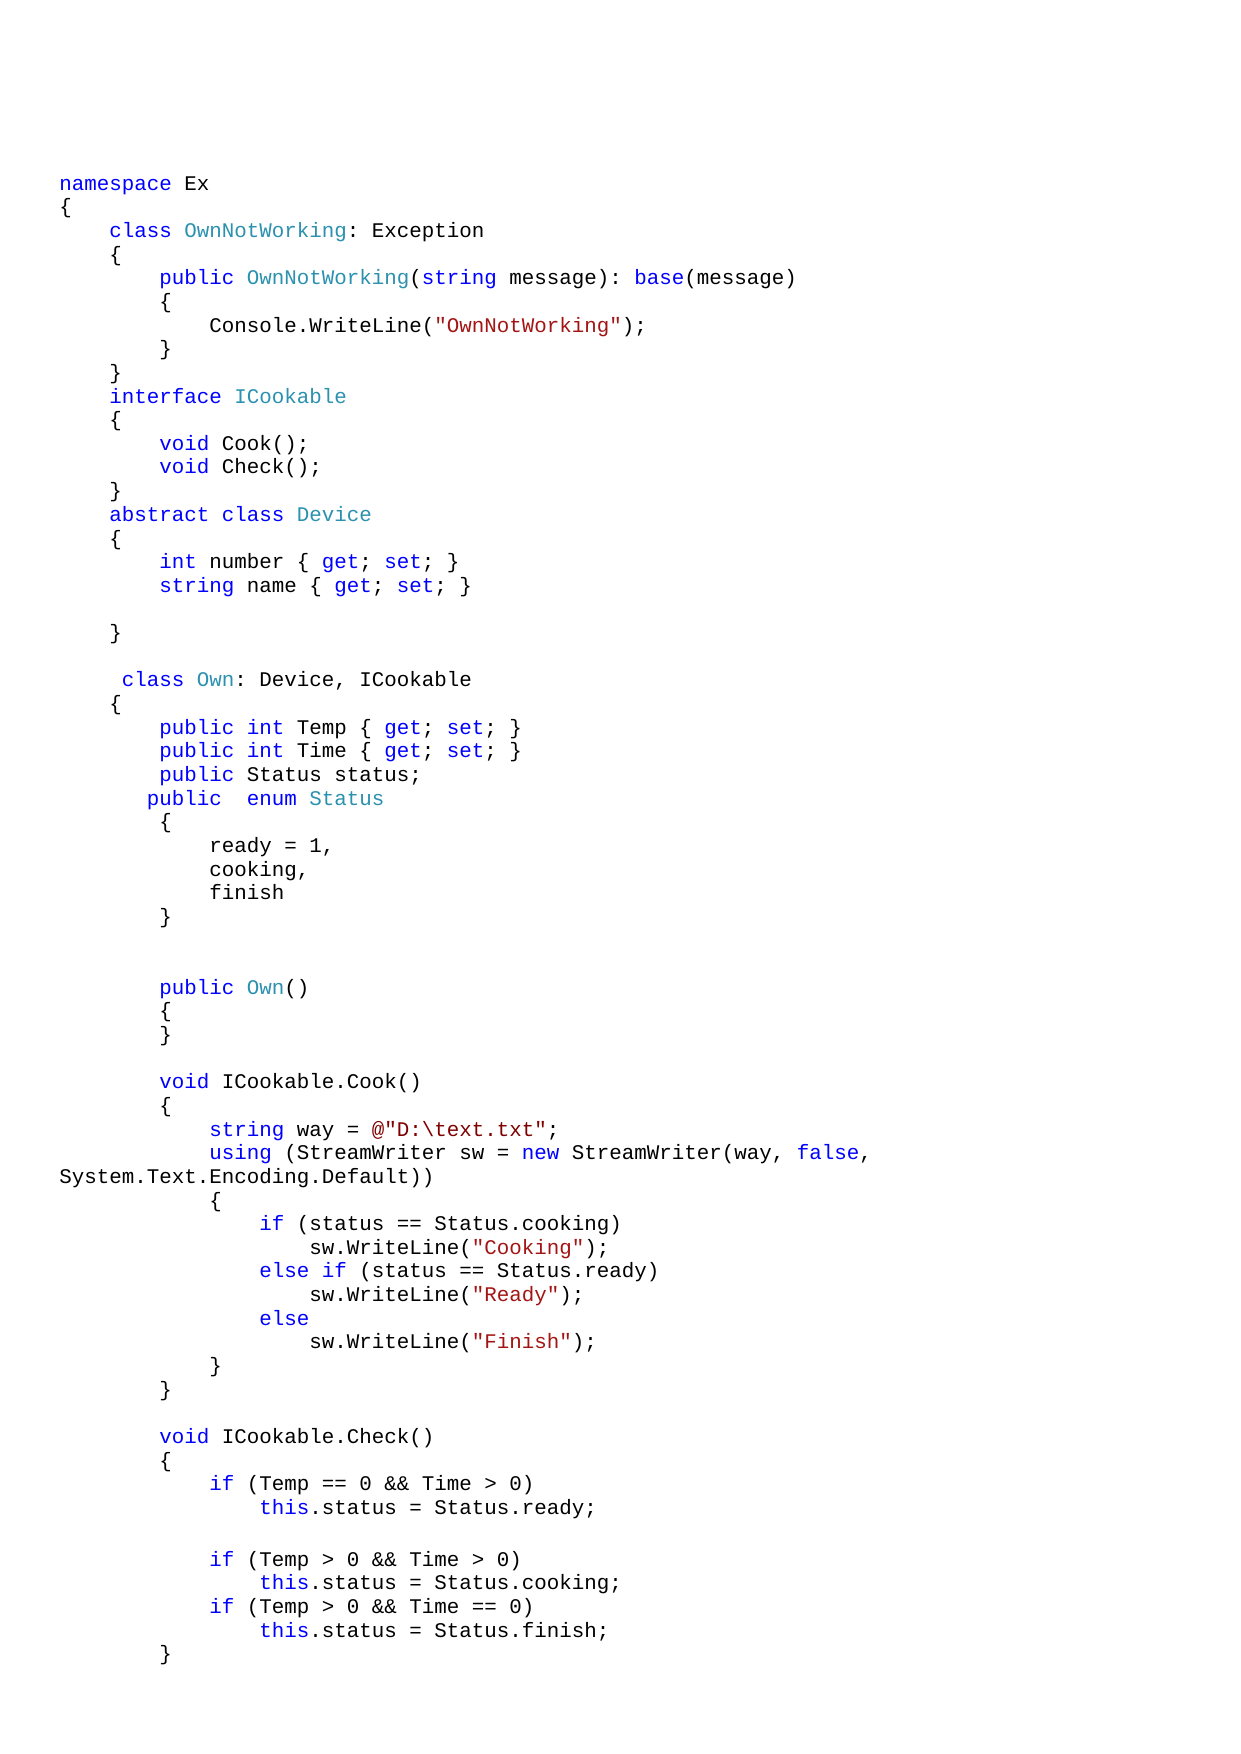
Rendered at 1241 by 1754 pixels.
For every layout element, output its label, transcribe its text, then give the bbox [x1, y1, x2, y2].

text using (StreamWriter sw = new StreamWriter(way, false, System.Text.Encoding.Default)) [59, 1142, 1181, 1189]
text public int Time { get; set; } [59, 740, 1181, 764]
text { [59, 1189, 1181, 1213]
text } [59, 480, 1181, 504]
text abstract class Device [59, 504, 1181, 527]
text { [59, 244, 1181, 267]
text void ICookable.Cook() [59, 1071, 1181, 1095]
text void ICookable.Check() [59, 1426, 1181, 1450]
text sw.WriteLine("Cooking"); [59, 1237, 1181, 1261]
text } [59, 1355, 1181, 1379]
text sw.WriteLine("Finish"); [59, 1331, 1181, 1355]
text string name { get; set; } [59, 575, 1181, 598]
text { [59, 693, 1181, 717]
text } [59, 906, 1181, 929]
text if (status == Status.cooking) [59, 1213, 1181, 1237]
text { [59, 1450, 1181, 1473]
text Console.WriteLine("OwnNotWorking"); [59, 315, 1181, 338]
text { [59, 1000, 1181, 1024]
text { [59, 196, 1181, 220]
text } [59, 338, 1181, 362]
text if (Temp > 0 && Time > 0) [59, 1549, 1181, 1572]
text interface ICookable [59, 386, 1181, 409]
text } [59, 362, 1181, 386]
text if (Temp > 0 && Time == 0) [59, 1596, 1181, 1619]
text else [59, 1308, 1181, 1331]
text cooking, [59, 858, 1181, 882]
text public OwnNotWorking(string message): base(message) [59, 267, 1181, 291]
text public Own() [59, 977, 1181, 1000]
text public enum Status [59, 788, 1181, 811]
text { [59, 811, 1181, 835]
text ready = 1, [59, 835, 1181, 858]
text this.status = Status.cooking; [59, 1572, 1181, 1596]
text string way = @"D:\text.txt"; [59, 1119, 1181, 1142]
text int number { get; set; } [59, 551, 1181, 575]
text public Status status; [59, 764, 1181, 788]
text { [59, 1095, 1181, 1119]
text } [59, 622, 1181, 646]
text this.status = Status.finish; [59, 1619, 1181, 1643]
text } [59, 1379, 1181, 1402]
text sw.WriteLine("Ready"); [59, 1284, 1181, 1308]
text } [59, 1024, 1181, 1048]
text { [59, 409, 1181, 433]
text namespace Ex [59, 173, 1181, 196]
text void Check(); [59, 457, 1181, 480]
text if (Temp == 0 && Time > 0) [59, 1473, 1181, 1497]
text class Own: Device, ICookable [59, 669, 1181, 693]
text finish [59, 882, 1181, 906]
text else if (status == Status.ready) [59, 1261, 1181, 1284]
text this.status = Status.ready; [59, 1497, 1181, 1521]
text class OwnNotWorking: Exception [59, 220, 1181, 244]
text { [59, 527, 1181, 551]
text public int Temp { get; set; } [59, 717, 1181, 740]
text } [59, 1643, 1181, 1667]
text void Cook(); [59, 433, 1181, 457]
text { [59, 291, 1181, 315]
